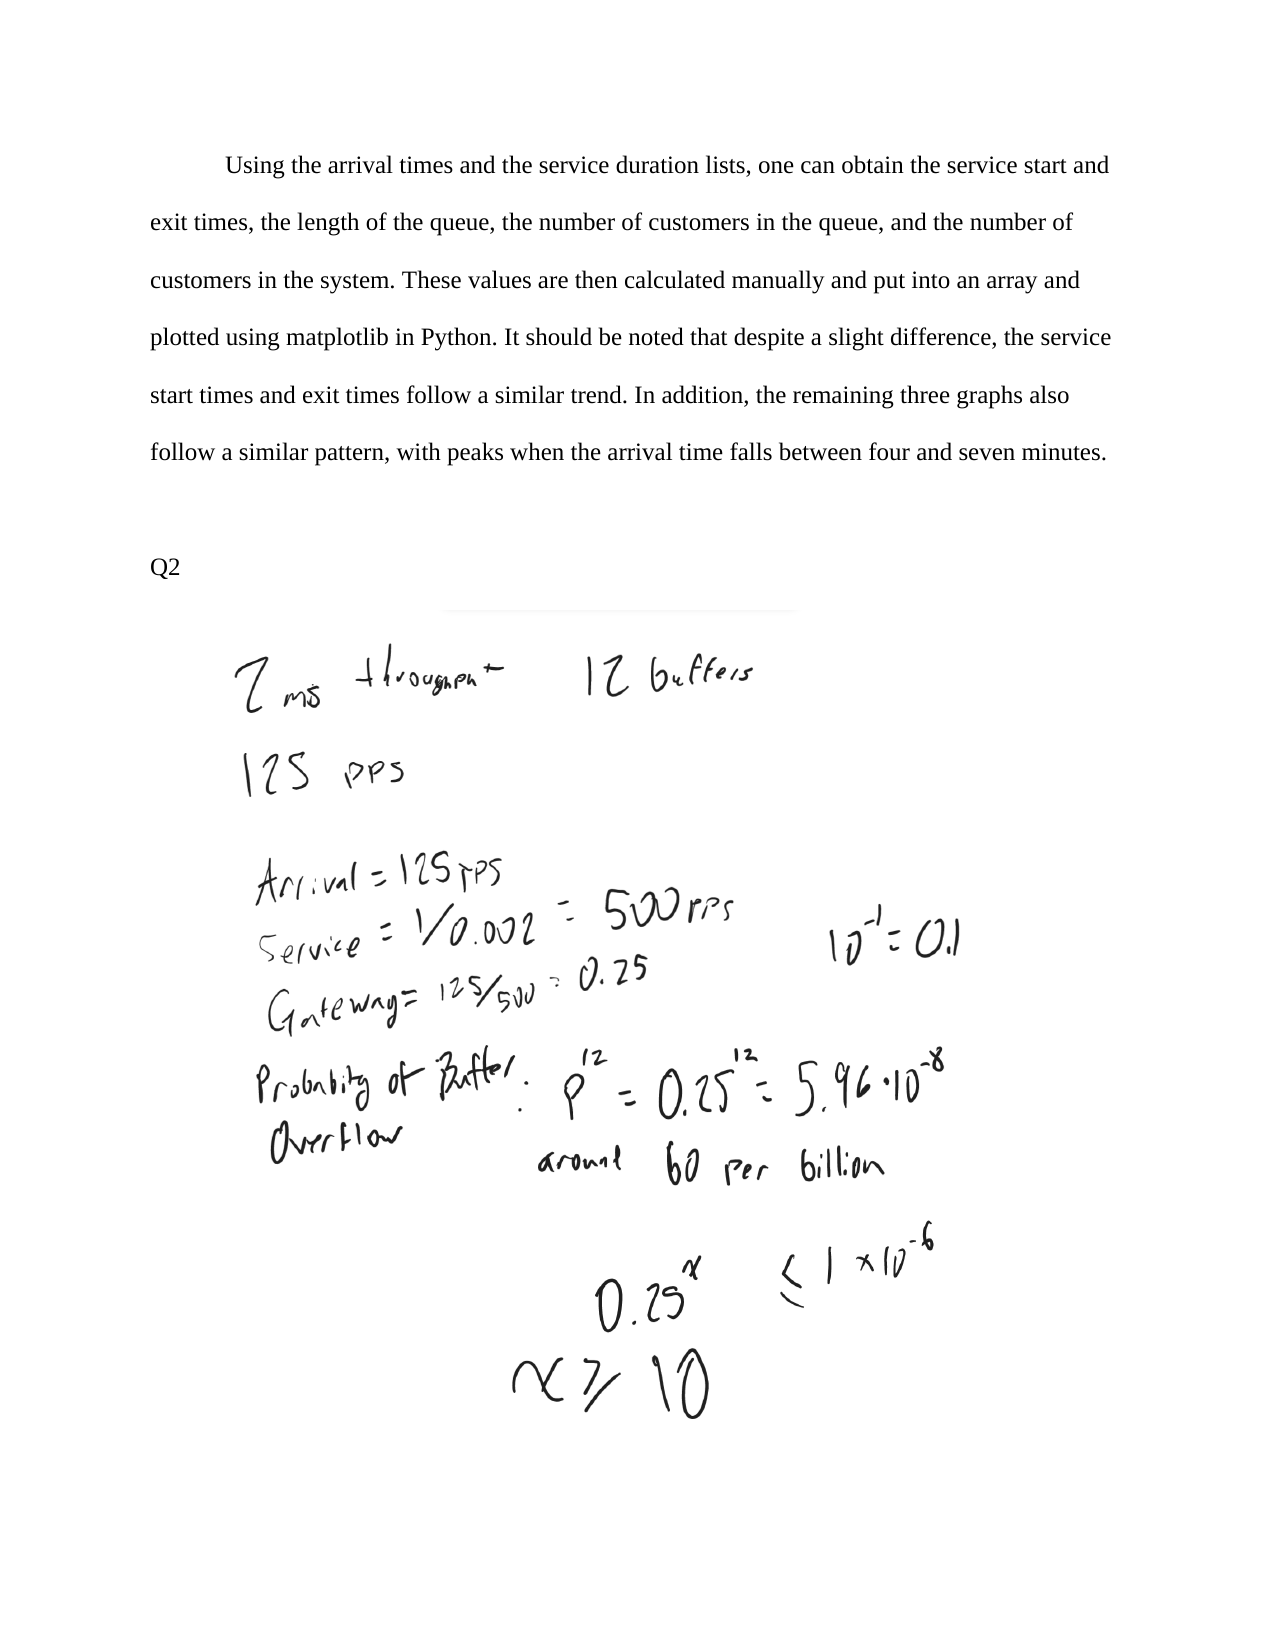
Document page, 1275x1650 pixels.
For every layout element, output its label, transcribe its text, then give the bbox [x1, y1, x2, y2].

text Using the arrival times and the service duration lists, one can obtain the service start and exit times, the length of the queue, the number of customers in the queue, and the number of customers in the system. These values are then calculated manually and put into an array and plotted using matplotlib in Python. It should be noted that despite a slight difference, the service start times and exit times follow a similar trend. In addition, the remaining three graphs also follow a similar pattern, with peaks when the arrival time falls between four and seven minutes. [150, 150, 1125, 466]
picture [150, 610, 1125, 1448]
text Q2 [150, 552, 1125, 581]
